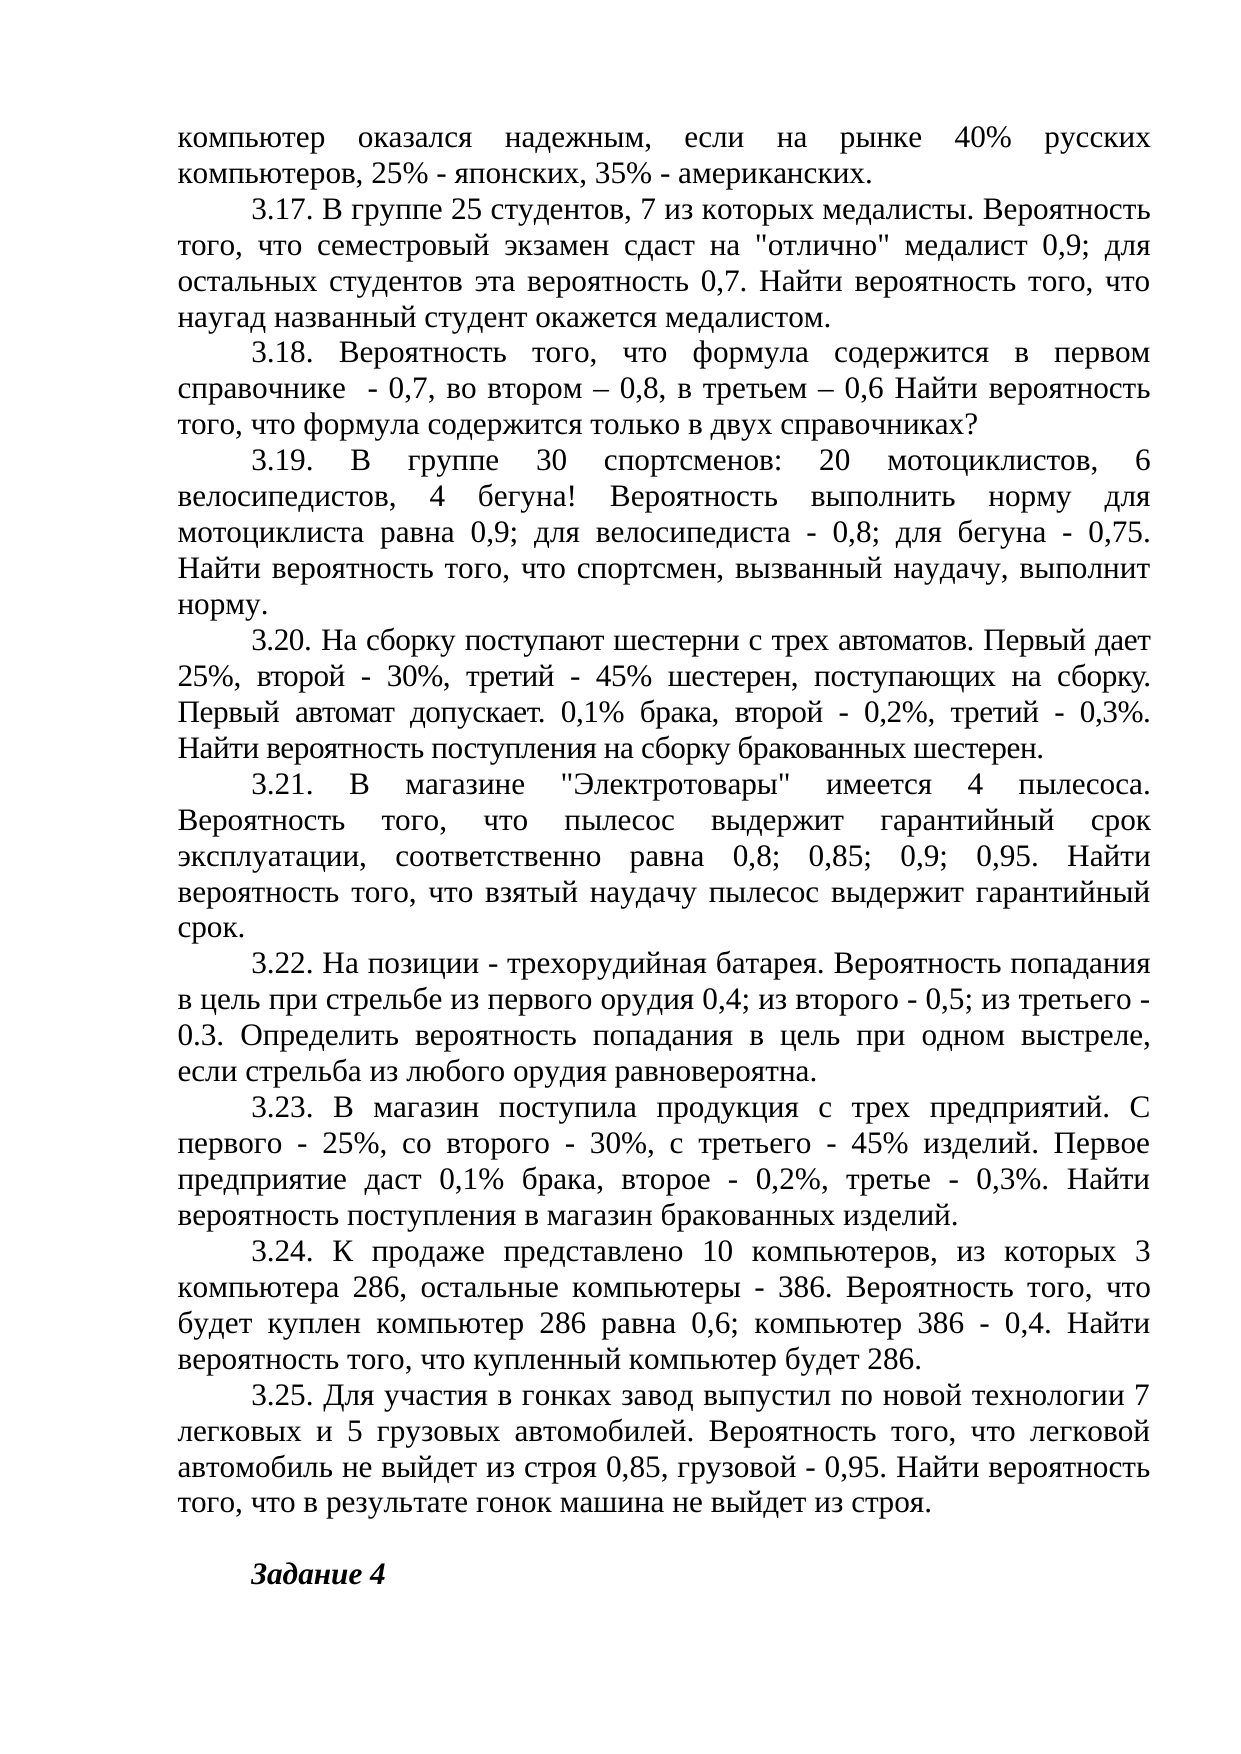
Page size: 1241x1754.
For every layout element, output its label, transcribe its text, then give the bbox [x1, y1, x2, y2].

text 3.17. В группе 25 студентов, 7 из которых медалисты. Вероятность того, что семестровый экзамен сдаст на "отлично" медалист 0,9; для остальных студентов эта вероятность 0,7. Найти вероятность того, что наугад названный студент окажется медалистом. [177, 190, 1152, 334]
text 3.18. Вероятность того, что формула содержится в первом справочнике - 0,7, во втором – 0,8, в третьем – 0,6 Найти вероятность того, что формула содержится только в двух справочниках? [177, 334, 1152, 442]
text 3.20. На сборку поступают шестерни с трех автоматов. Первый дает 25%, второй - 30%, третий - 45% шестерен, поступающих на сборку. Первый автомат допускает. 0,1% брака, второй - 0,2%, третий - 0,3%. Найти вероятность поступления на сборку бракованных шестерен. [177, 621, 1152, 765]
text 3.25. Для участия в гонках завод выпустил по новой технологии 7 легковых и 5 грузовых автомобилей. Вероятность того, что легковой автомобиль не выйдет из строя 0,85, грузовой - 0,95. Найти вероятность того, что в результате гонок машина не выйдет из строя. [177, 1376, 1152, 1520]
text Задание 4 [177, 1556, 1152, 1592]
text 3.21. В магазине "Электротовары" имеется 4 пылесоса. Вероятность того, что пылесос выдержит гарантийный срок эксплуатации, соответственно равна 0,8; 0,85; 0,9; 0,95. Найти вероятность того, что взятый наудачу пылесос выдержит гарантийный срок. [177, 765, 1152, 945]
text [177, 118, 1152, 190]
text 3.23. В магазин поступила продукция с трех предприятий. С первого - 25%, со второго - 30%, с третьего - 45% изделий. Первое предприятие даст 0,1% брака, второе - 0,2%, третье - 0,3%. Найти вероятность поступления в магазин бракованных изделий. [177, 1088, 1152, 1232]
text 3.19. В группе 30 спортсменов: 20 мотоциклистов, 6 велосипедистов, 4 бегуна! Вероятность выполнить норму для мотоциклиста равна 0,9; для велосипедиста - 0,8; для бегуна - 0,75. Найти вероятность того, что спортсмен, вызванный наудачу, выполнит норму. [177, 442, 1152, 621]
text 3.24. К продаже представлено 10 компьютеров, из которых 3 компьютера 286, остальные компьютеры - 386. Вероятность того, что будет куплен компьютер 286 равна 0,6; компьютер 386 - 0,4. Найти вероятность того, что купленный компьютер будет 286. [177, 1232, 1152, 1376]
text 3.22. На позиции - трехорудийная батарея. Вероятность попадания в цель при стрельбе из первого орудия 0,4; из второго - 0,5; из третьего - 0.3. Определить вероятность попадания в цель при одном выстреле, если стрельба из любого орудия равновероятна. [177, 945, 1152, 1088]
